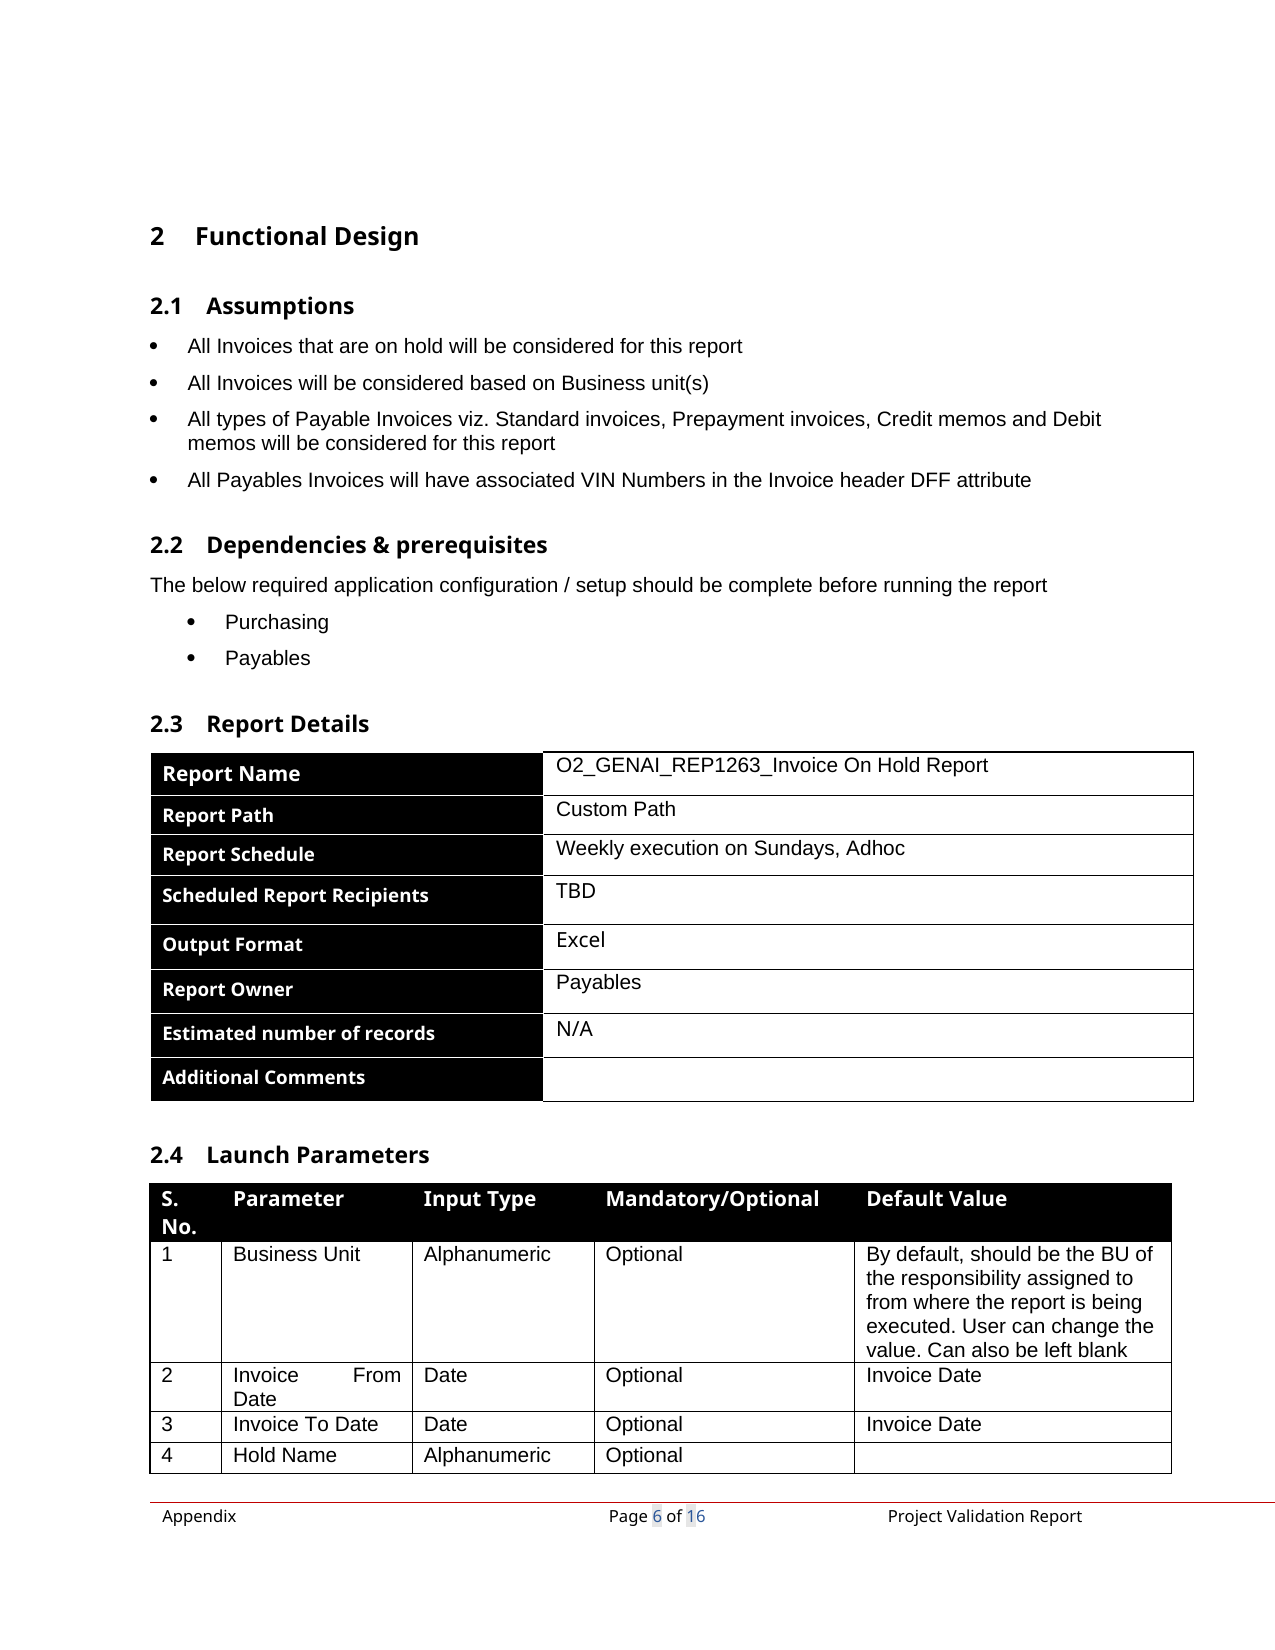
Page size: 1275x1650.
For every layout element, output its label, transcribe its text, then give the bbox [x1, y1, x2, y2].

table_cell Alphanumeric [413, 1443, 594, 1473]
table_cell Report Path [151, 796, 543, 834]
table_cell Invoice To Date [222, 1412, 412, 1442]
table_cell Report Owner [151, 970, 543, 1013]
table_cell Invoice From Date [222, 1363, 412, 1411]
table_cell Excel [544, 925, 1193, 969]
table_header Mandatory/Optional [595, 1184, 854, 1241]
list Payables [187, 646, 1125, 670]
table_cell 1 [151, 1242, 221, 1362]
table_cell 3 [151, 1412, 221, 1442]
table_cell Date [413, 1412, 594, 1442]
list Purchasing [187, 609, 1125, 633]
table_header Input Type [413, 1184, 594, 1241]
table_cell Optional [595, 1363, 854, 1411]
table_cell Report Schedule [151, 835, 543, 875]
table_cell [855, 1443, 1171, 1473]
table_cell Optional [595, 1412, 854, 1442]
table_cell Scheduled Report Recipients [151, 876, 543, 924]
table_header Default Value [855, 1184, 1171, 1241]
table_cell Hold Name [222, 1443, 412, 1473]
subtitle Launch Parameters [150, 1139, 1125, 1171]
table_cell Invoice Date [855, 1363, 1171, 1411]
table_cell By default, should be the BU of the responsibility assigned to from where the report is being executed. User can change the value. Can also be left blank [855, 1242, 1171, 1362]
table_cell Additional Comments [151, 1058, 543, 1101]
table_cell Output Format [151, 925, 543, 969]
table_cell Optional [595, 1443, 854, 1473]
subtitle Functional Design [150, 219, 1125, 253]
table_cell 2 [151, 1363, 221, 1411]
table_cell TBD [544, 876, 1193, 924]
subtitle Assumptions [150, 290, 1125, 322]
table_header O2_GENAI_REP1263_Invoice On Hold Report [544, 753, 1193, 795]
table_header S. No. [151, 1184, 221, 1241]
subtitle Dependencies & prerequisites [150, 529, 1125, 561]
table_cell Business Unit [222, 1242, 412, 1362]
table_cell Payables [544, 970, 1193, 1013]
table_cell Weekly execution on Sundays, Adhoc [544, 835, 1193, 875]
table_cell [544, 1058, 1193, 1101]
table_cell Invoice Date [855, 1412, 1171, 1442]
list All types of Payable Invoices viz. Standard invoices, Prepayment invoices, Credit memos and Debit memos will be considered for this report [150, 407, 1125, 455]
table_cell Custom Path [544, 796, 1193, 834]
table_cell 4 [151, 1443, 221, 1473]
list All Invoices that are on hold will be considered for this report [150, 334, 1125, 358]
table_cell Optional [595, 1242, 854, 1362]
table_cell Date [413, 1363, 594, 1411]
table_header Report Name [151, 753, 543, 795]
list All Payables Invoices will have associated VIN Numbers in the Invoice header DFF attribute [150, 468, 1125, 492]
text The below required application configuration / setup should be complete before running the report [150, 573, 1125, 597]
table_cell Estimated number of records [151, 1014, 543, 1057]
table_cell N/A [544, 1014, 1193, 1057]
list All Invoices will be considered based on Business unit(s) [150, 371, 1125, 395]
subtitle Report Details [150, 708, 1125, 739]
table_header Parameter [222, 1184, 412, 1241]
table_cell Alphanumeric [413, 1242, 594, 1362]
